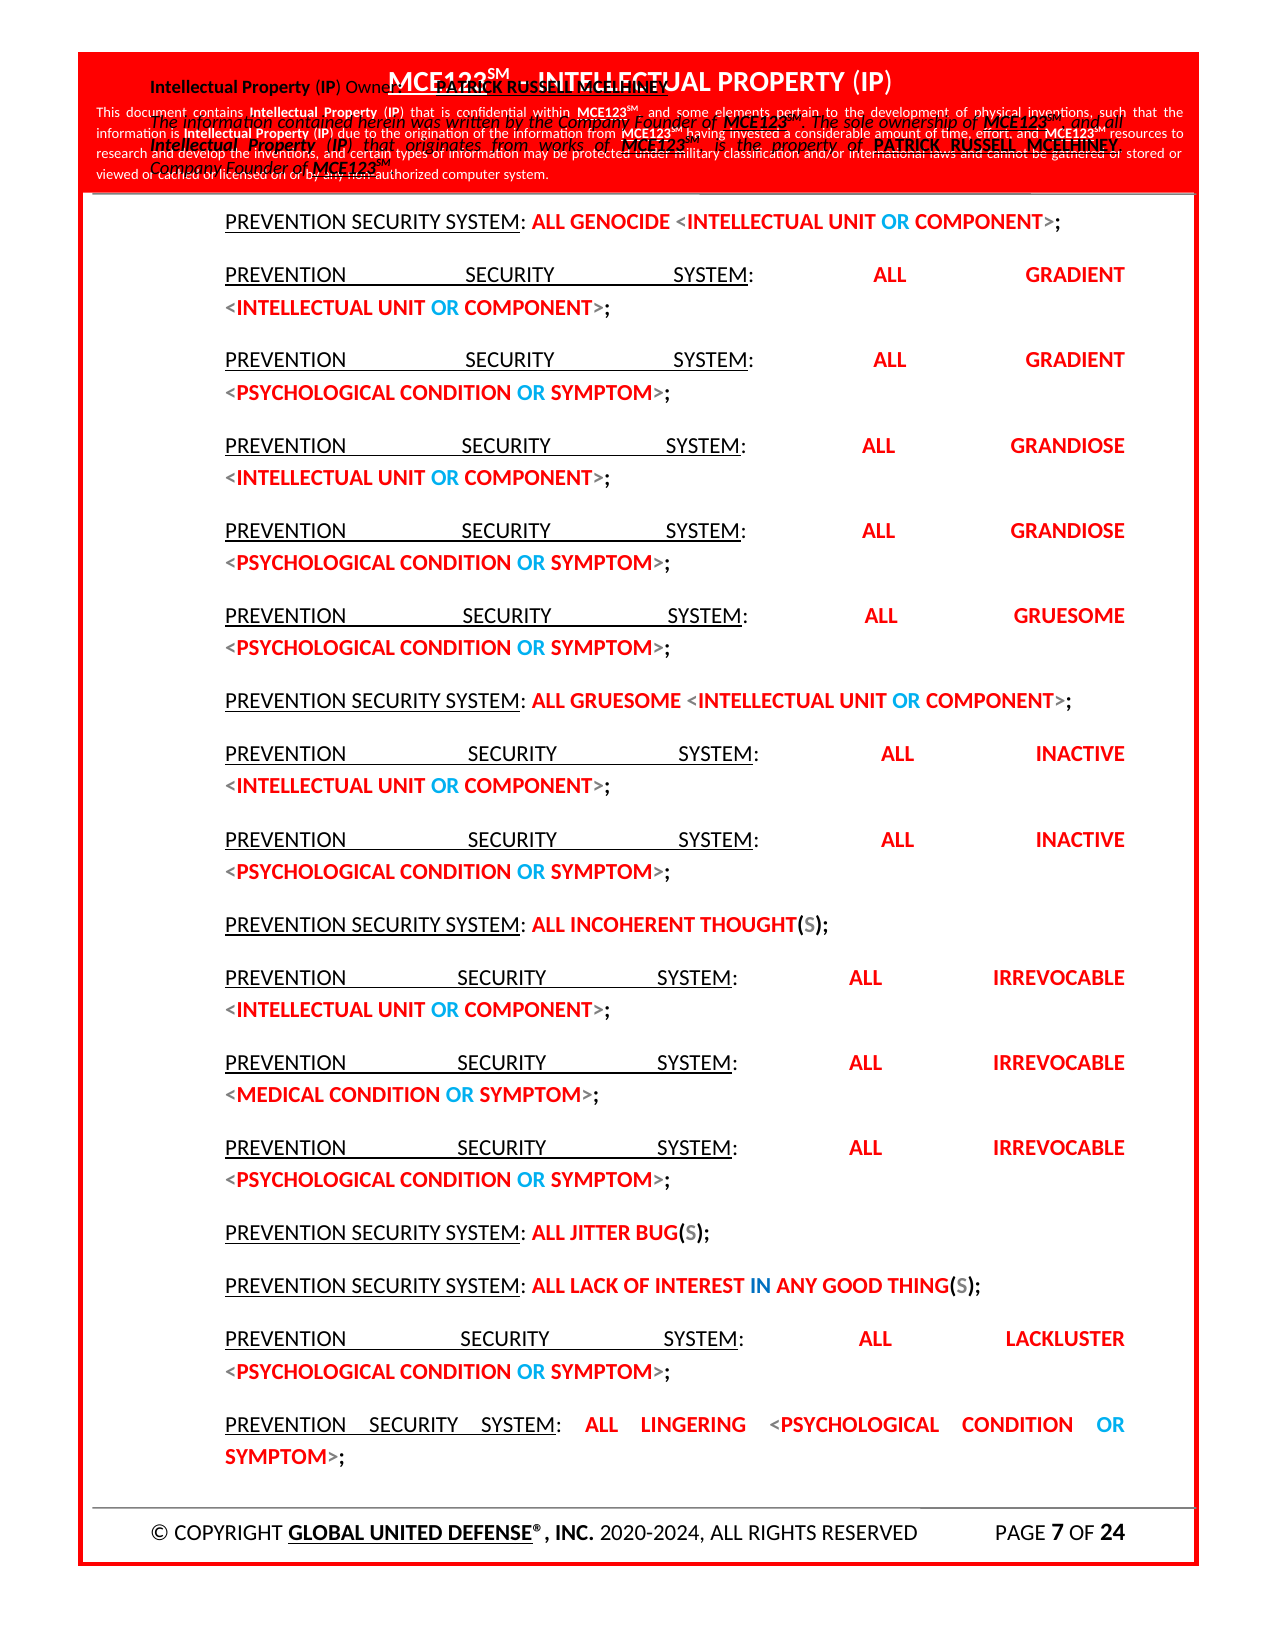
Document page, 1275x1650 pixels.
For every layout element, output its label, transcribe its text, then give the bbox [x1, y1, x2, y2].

text PREVENTION SECURITY SYSTEM: ALL GRANDIOSE <INTELLECTUAL UNIT OR COMPONENT>; [225, 431, 1125, 491]
text PREVENTION SECURITY SYSTEM: ALL LACK OF INTEREST IN ANY GOOD THING(S); [225, 1272, 1125, 1299]
text PREVENTION SECURITY SYSTEM: ALL INCOHERENT THOUGHT(S); [225, 910, 1125, 938]
text PREVENTION SECURITY SYSTEM: ALL IRREVOCABLE <PSYCHOLOGICAL CONDITION OR SYMPTOM>; [225, 1133, 1125, 1193]
text PREVENTION SECURITY SYSTEM: ALL GRADIENT <INTELLECTUAL UNIT OR COMPONENT>; [225, 260, 1125, 321]
text PREVENTION SECURITY SYSTEM: ALL GRUESOME <INTELLECTUAL UNIT OR COMPONENT>; [225, 686, 1125, 714]
text PREVENTION SECURITY SYSTEM: ALL INACTIVE <INTELLECTUAL UNIT OR COMPONENT>; [225, 739, 1125, 800]
text PREVENTION SECURITY SYSTEM: ALL GRADIENT <PSYCHOLOGICAL CONDITION OR SYMPTOM>; [225, 346, 1125, 406]
text PREVENTION SECURITY SYSTEM: ALL GRANDIOSE <PSYCHOLOGICAL CONDITION OR SYMPTOM>; [225, 516, 1125, 576]
text PREVENTION SECURITY SYSTEM: ALL GENOCIDE <INTELLECTUAL UNIT OR COMPONENT>; [225, 207, 1125, 235]
text PREVENTION SECURITY SYSTEM: ALL JITTER BUG(S); [225, 1218, 1125, 1247]
text PREVENTION SECURITY SYSTEM: ALL GRUESOME <PSYCHOLOGICAL CONDITION OR SYMPTOM>; [225, 601, 1125, 661]
text PREVENTION SECURITY SYSTEM: ALL INACTIVE <PSYCHOLOGICAL CONDITION OR SYMPTOM>; [225, 825, 1125, 885]
text PREVENTION SECURITY SYSTEM: ALL IRREVOCABLE <MEDICAL CONDITION OR SYMPTOM>; [225, 1048, 1125, 1108]
text PREVENTION SECURITY SYSTEM: ALL LINGERING <PSYCHOLOGICAL CONDITION OR SYMPTOM>; [225, 1410, 1125, 1470]
text PREVENTION SECURITY SYSTEM: ALL IRREVOCABLE <INTELLECTUAL UNIT OR COMPONENT>; [225, 963, 1125, 1023]
text PREVENTION SECURITY SYSTEM: ALL LACKLUSTER <PSYCHOLOGICAL CONDITION OR SYMPTOM>; [225, 1324, 1125, 1385]
